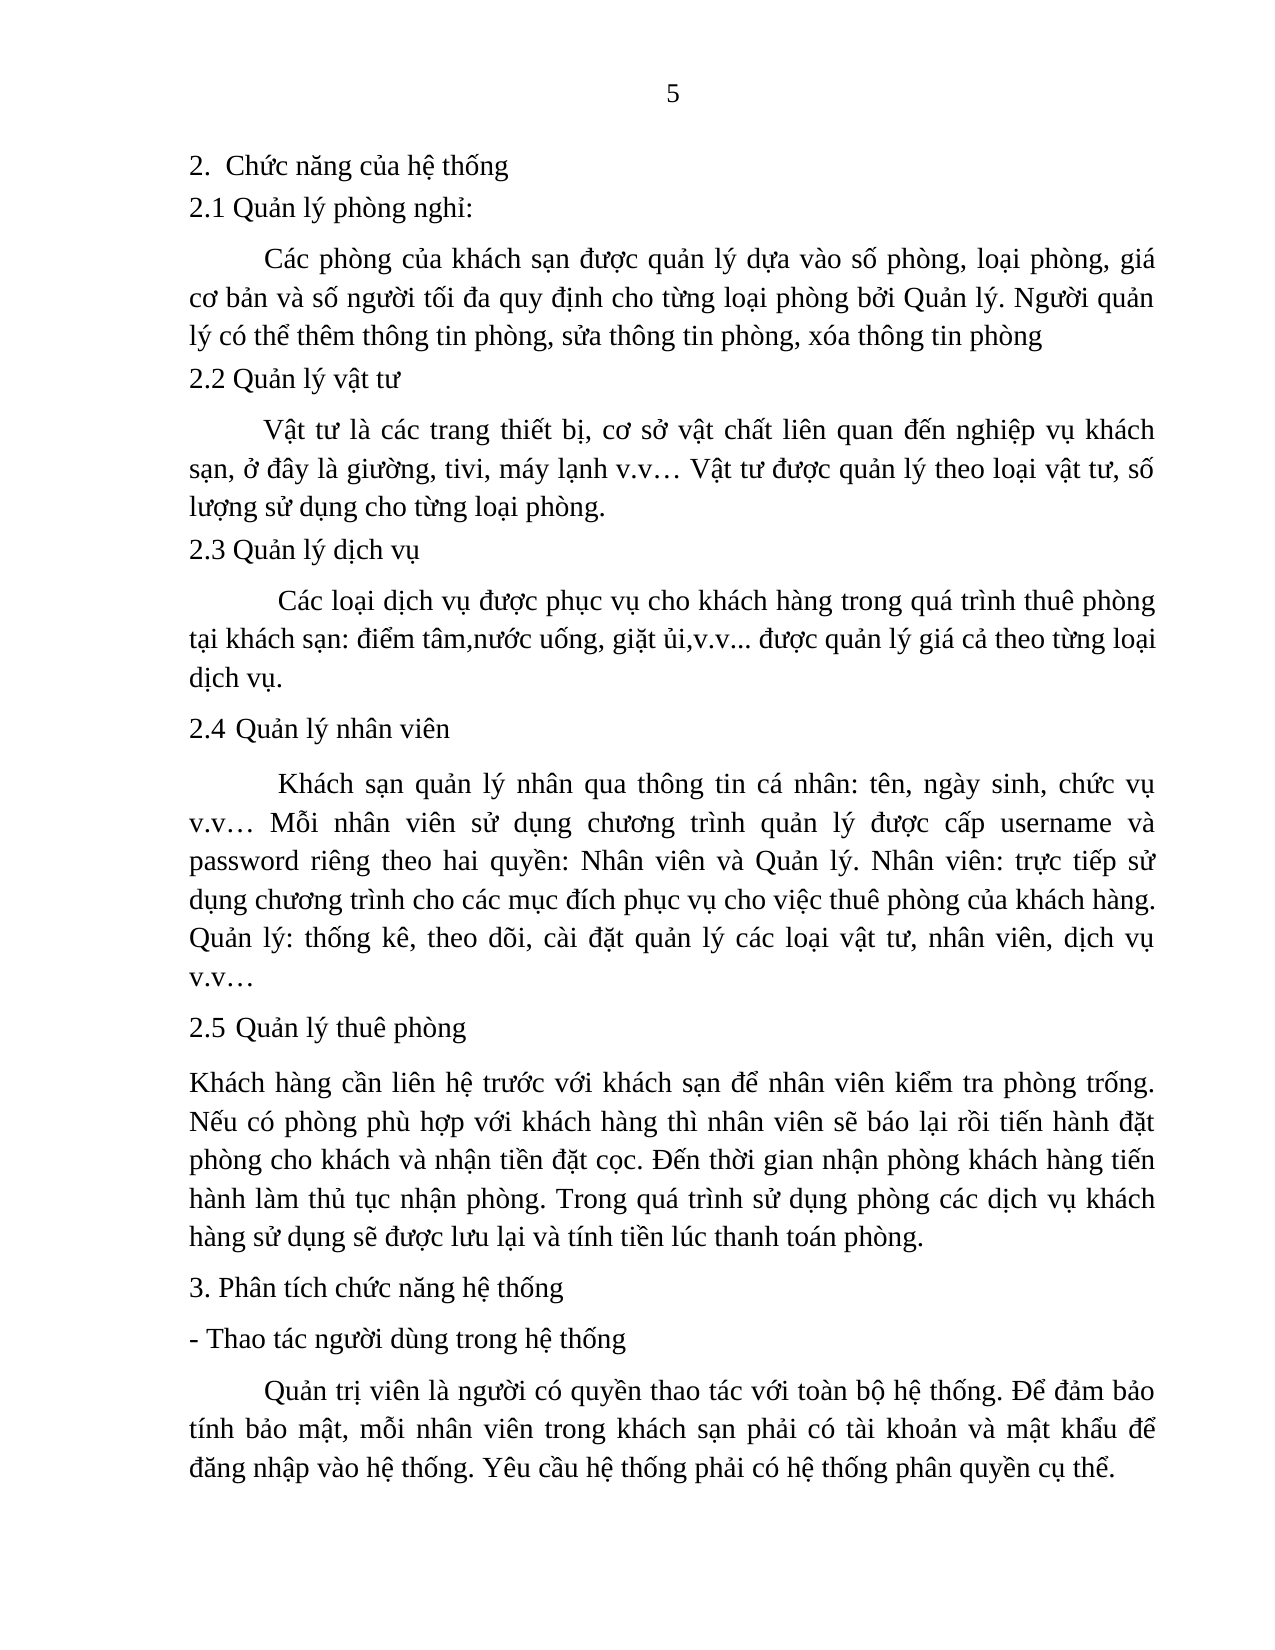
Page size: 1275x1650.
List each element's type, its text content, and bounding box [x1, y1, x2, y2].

list Quản lý thuê phòng [189, 1010, 1157, 1044]
list Quản lý nhân viên [189, 711, 1157, 745]
text Các loại dịch vụ được phục vụ cho khách hàng trong quá trình thuê phòng tại khách sạn: điểm tâm,nước uống, giặt ủi,v.v... được quản lý giá cả theo từng loại dịch vụ. [189, 583, 1157, 694]
subtitle 2.2 Quản lý vật tư [189, 361, 1157, 395]
text Vật tư là các trang thiết bị, cơ sở vật chất liên quan đến nghiệp vụ khách sạn, ở đây là giường, tivi, máy lạnh v.v… Vật tư được quản lý theo loại vật tư, số lượng sử dụng cho từng loại phòng. [189, 412, 1157, 523]
text Quản trị viên là người có quyền thao tác với toàn bộ hệ thống. Để đảm bảo tính bảo mật, mỗi nhân viên trong khách sạn phải có tài khoản và mật khẩu để đăng nhập vào hệ thống. Yêu cầu hệ thống phải có hệ thống phân quyền cụ thể. [189, 1373, 1157, 1483]
text 2. Chức năng của hệ thống [189, 148, 1157, 181]
subtitle 2.1 Quản lý phòng nghỉ: [189, 190, 1157, 224]
text Khách hàng cần liên hệ trước với khách sạn để nhân viên kiểm tra phòng trống. Nếu có phòng phù hợp với khách hàng thì nhân viên sẽ báo lại rồi tiến hành đặt phòng cho khách và nhận tiền đặt cọc. Đến thời gian nhận phòng khách hàng tiến hành làm thủ tục nhận phòng. Trong quá trình sử dụng phòng các dịch vụ khách hàng sử dụng sẽ được lưu lại và tính tiền lúc thanh toán phòng. [189, 1065, 1157, 1253]
text 3. Phân tích chức năng hệ thống [189, 1271, 1157, 1304]
text Các phòng của khách sạn được quản lý dựa vào số phòng, loại phòng, giá cơ bản và số người tối đa quy định cho từng loại phòng bởi Quản lý. Người quản lý có thể thêm thông tin phòng, sửa thông tin phòng, xóa thông tin phòng [189, 241, 1157, 352]
subtitle 2.3 Quản lý dịch vụ [189, 532, 1157, 566]
text - Thao tác người dùng trong hệ thống [189, 1322, 1157, 1355]
text Khách sạn quản lý nhân qua thông tin cá nhân: tên, ngày sinh, chức vụ v.v… Mỗi nhân viên sử dụng chương trình quản lý được cấp username và password riêng theo hai quyền: Nhân viên và Quản lý. Nhân viên: trực tiếp sử dụng chương trình cho các mục đích phục vụ cho việc thuê phòng của khách hàng. Quản lý: thống kê, theo dõi, cài đặt quản lý các loại vật tư, nhân viên, dịch vụ v.v… [189, 766, 1157, 993]
